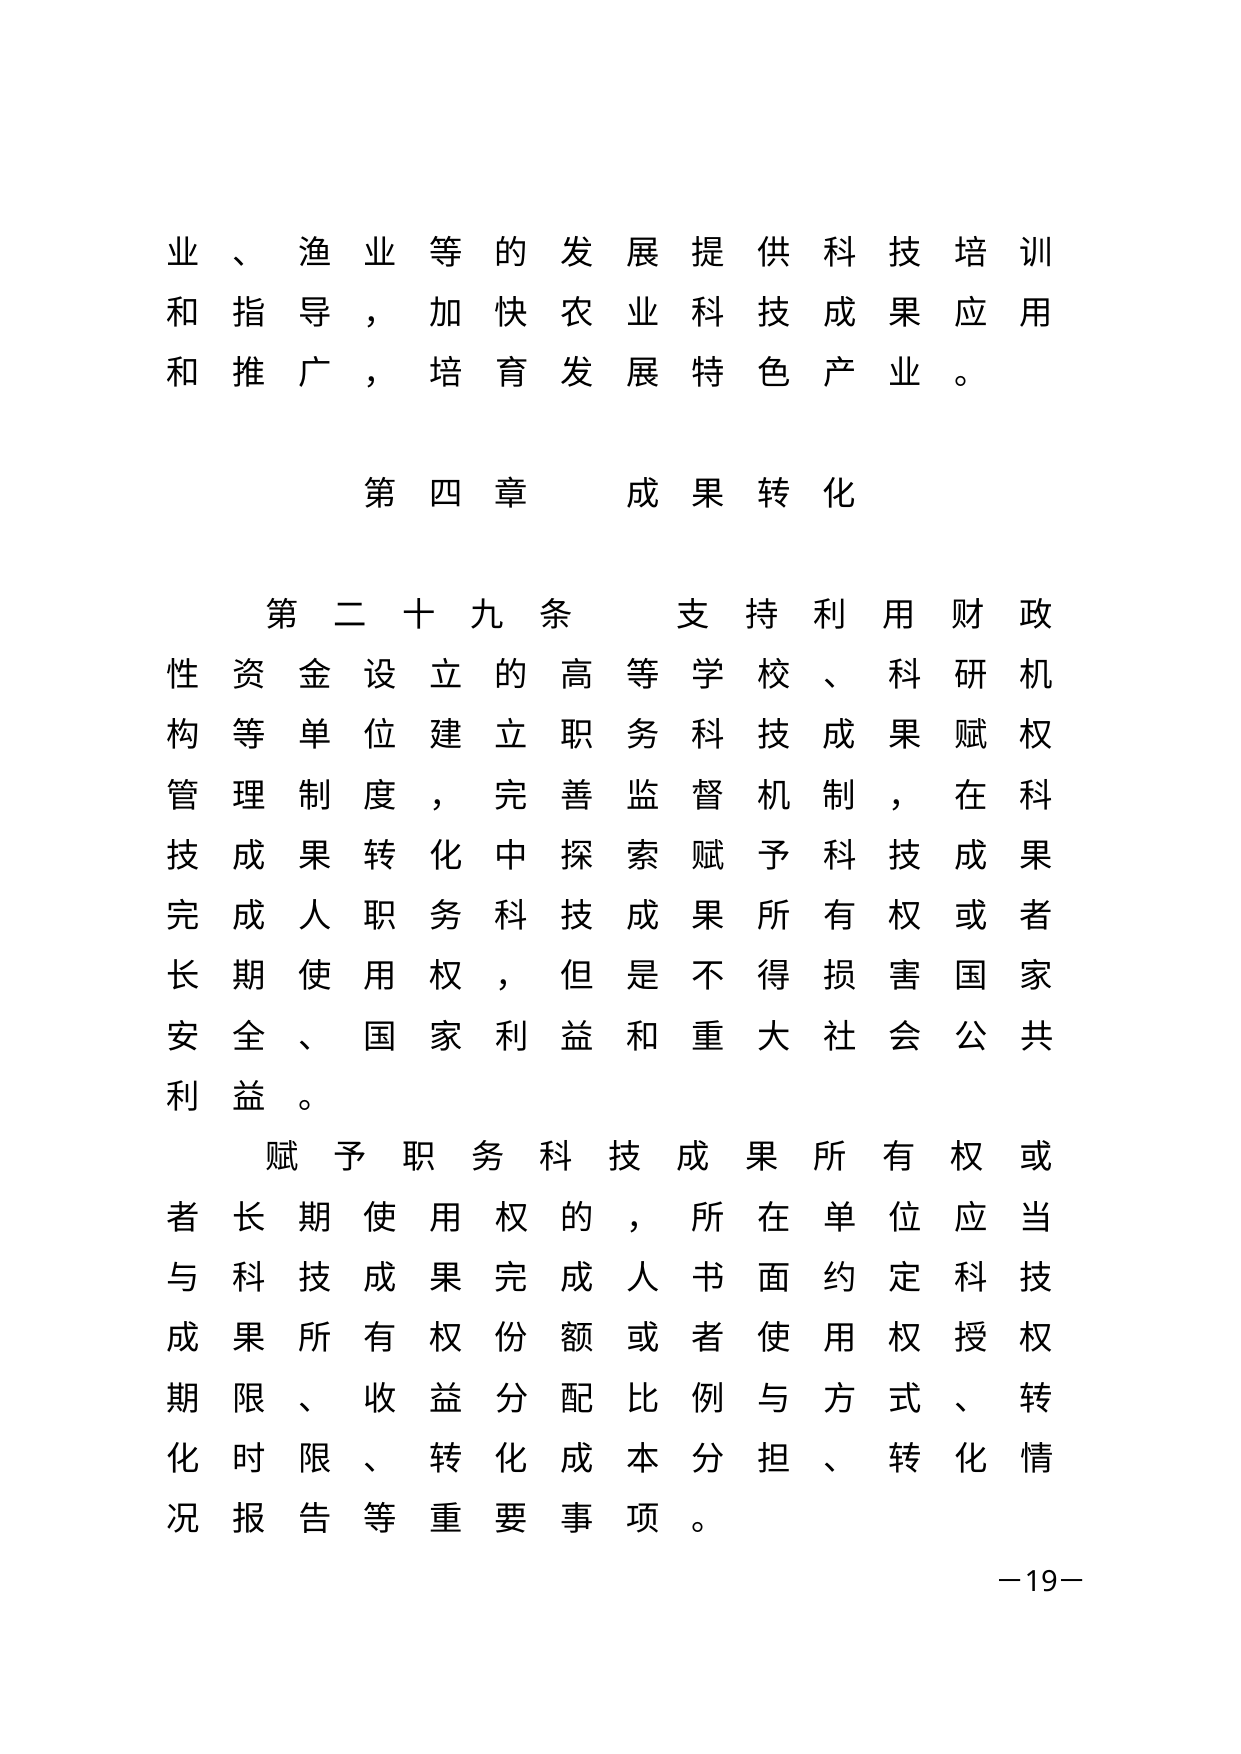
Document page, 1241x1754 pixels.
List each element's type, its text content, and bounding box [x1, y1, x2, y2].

text 第二十九条 支持利用财政性资金设立的高等学校、科研机构等单位建立职务科技成果赋权管理制度，完善监督机制，在科技成果转化中探索赋予科技成果完成人职务科技成果所有权或者长期使用权，但是不得损害国家安全、国家利益和重大社会公共利益。 [167, 581, 1085, 1124]
text 赋予职务科技成果所有权或者长期使用权的，所在单位应当与科技成果完成人书面约定科技成果所有权份额或者使用权授权期限、收益分配比例与方式、转化时限、转化成本分担、转化情况报告等重要事项。 [167, 1124, 1085, 1546]
text 支持学校、科研机构、企业、技术推广机构开展科技帮扶和技术服务，为种植业、林业、畜牧业、渔业等的发展提供科技培训和指导，加快农业科技成果应用和推广，培育发展特色产业。 [167, 219, 1085, 400]
text 第四章 成果转化 [167, 461, 1085, 521]
